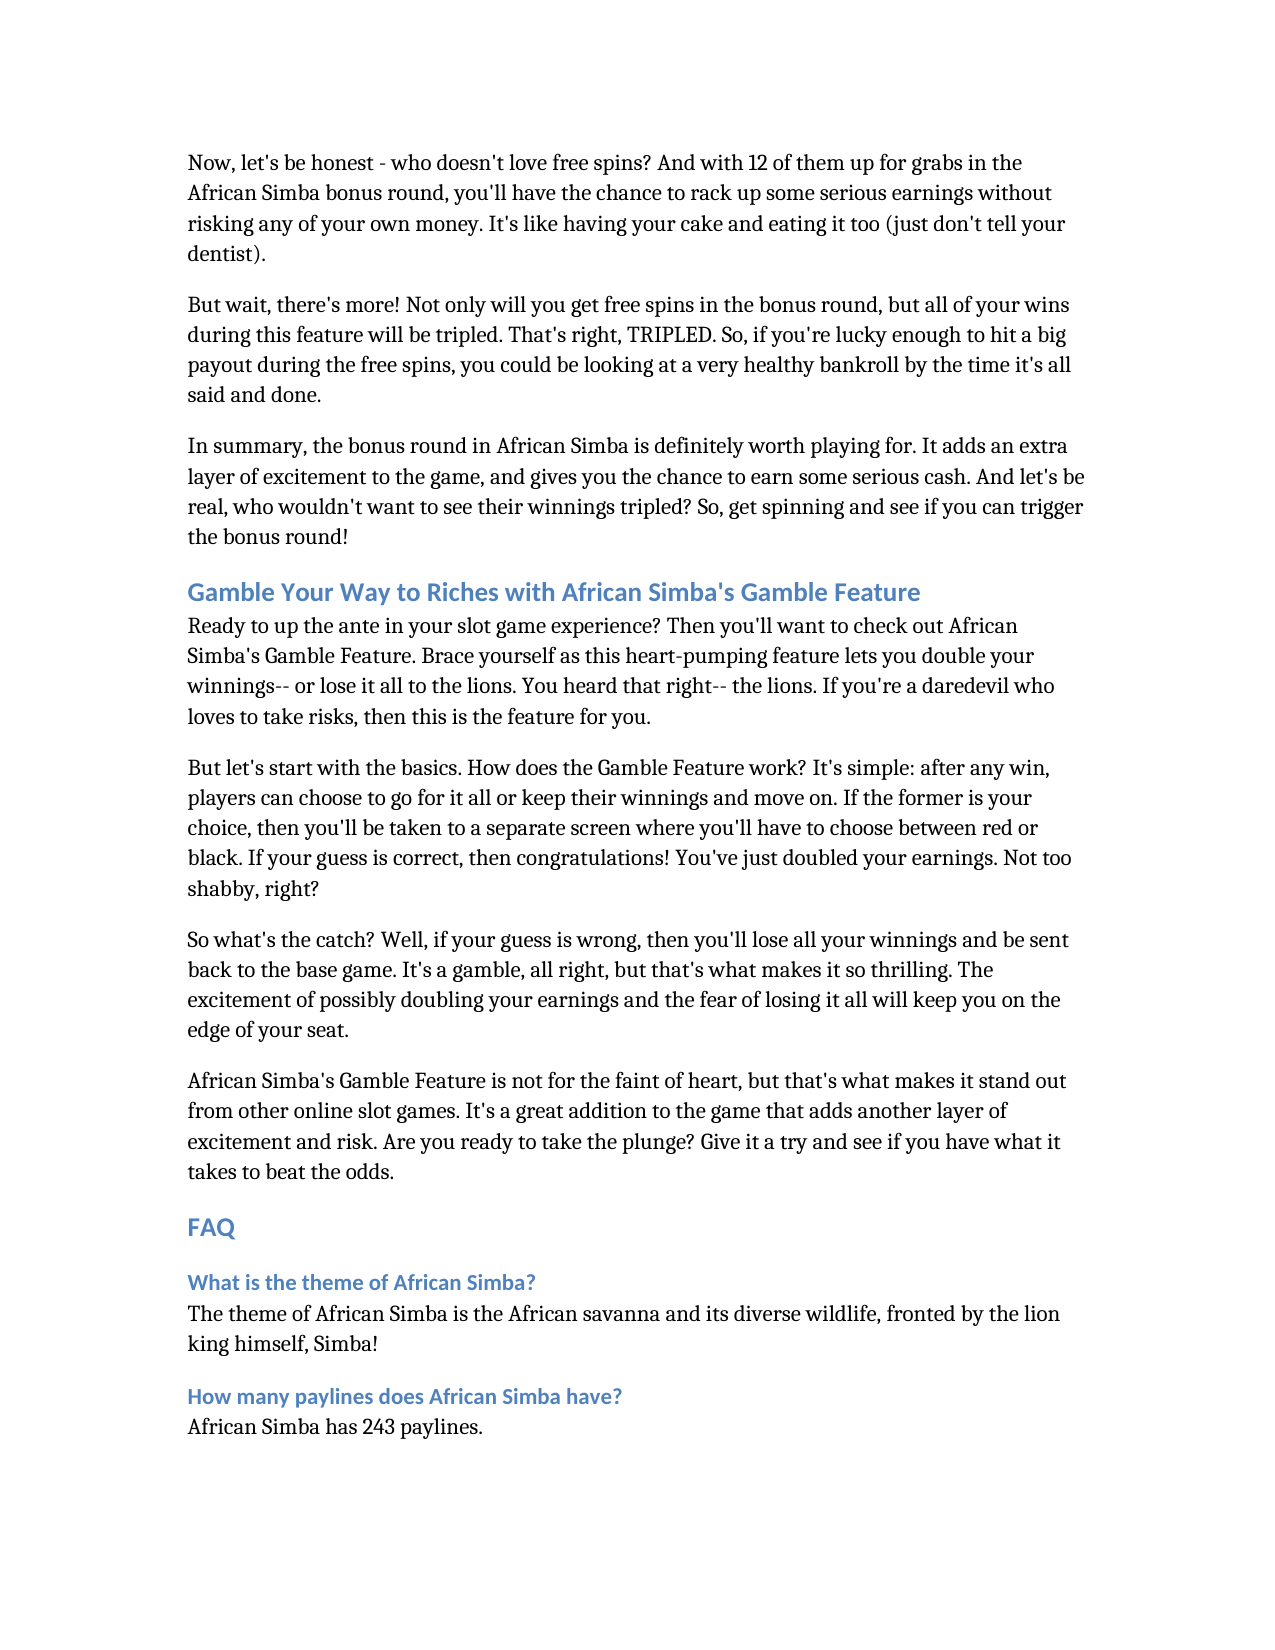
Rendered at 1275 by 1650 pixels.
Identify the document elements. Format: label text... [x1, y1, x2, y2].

text African Simba has 243 paylines. [187, 1414, 1087, 1441]
text But wait, there's more! Not only will you get free spins in the bonus round, but all of your wins during this feature will be tripled. That's right, TRIPLED. So, if you're lucky enough to hit a big payout during the free spins, you could be looking at a very healthy bankroll by the time it's all said and done. [187, 292, 1087, 409]
text In summary, the bonus round in African Simba is definitely worth playing for. It adds an extra layer of excitement to the game, and gives you the chance to earn some serious cash. And let's be real, who wouldn't want to see their winnings tripled? So, get spinning and see if you can trigger the bonus round! [187, 433, 1087, 550]
text The theme of African Simba is the African savanna and its diverse wildlife, fronted by the lion king himself, Simba! [187, 1301, 1087, 1357]
text So what's the catch? Well, if your guess is wrong, then you'll lose all your winnings and be sent back to the base game. It's a gamble, all right, but that's what makes it so thrilling. The excitement of possibly doubling your earnings and the fear of losing it all will keep you on the edge of your seat. [187, 926, 1087, 1043]
text Now, let's be honest - who doesn't love free spins? And with 12 of them up for grabs in the African Simba bonus round, you'll have the chance to rack up some serious earnings without risking any of your own money. It's like having your cake and eating it too (just don't tell your dentist). [187, 150, 1087, 267]
text African Simba's Gamble Feature is not for the faint of heart, but that's what makes it stand out from other online slot games. It's a great addition to the game that adds another layer of excitement and risk. Are you ready to take the plunge? Give it a try and see if you have what it takes to beat the odds. [187, 1068, 1087, 1185]
text Ready to up the ante in your slot game experience? Then you'll want to check out African Simba's Gamble Feature. Brace yourself as this heart-pumping feature lets you double your winnings-- or lose it all to the lions. You heard that right-- the lions. If you're a daredevil who loves to take risks, then this is the feature for you. [187, 613, 1087, 730]
subtitle Gamble Your Way to Riches with African Simba's Gamble Feature [187, 575, 1087, 608]
subtitle How many paylines does African Simba have? [187, 1382, 1087, 1410]
subtitle FAQ [187, 1210, 1087, 1243]
subtitle What is the theme of African Simba? [187, 1268, 1087, 1297]
text But let's start with the basics. How does the Gamble Feature work? It's simple: after any win, players can choose to go for it all or keep their winnings and move on. If the former is your choice, then you'll be taken to a separate screen where you'll have to choose between red or black. If your guess is correct, then congratulations! You've just doubled your earnings. Not too shabby, right? [187, 754, 1087, 902]
